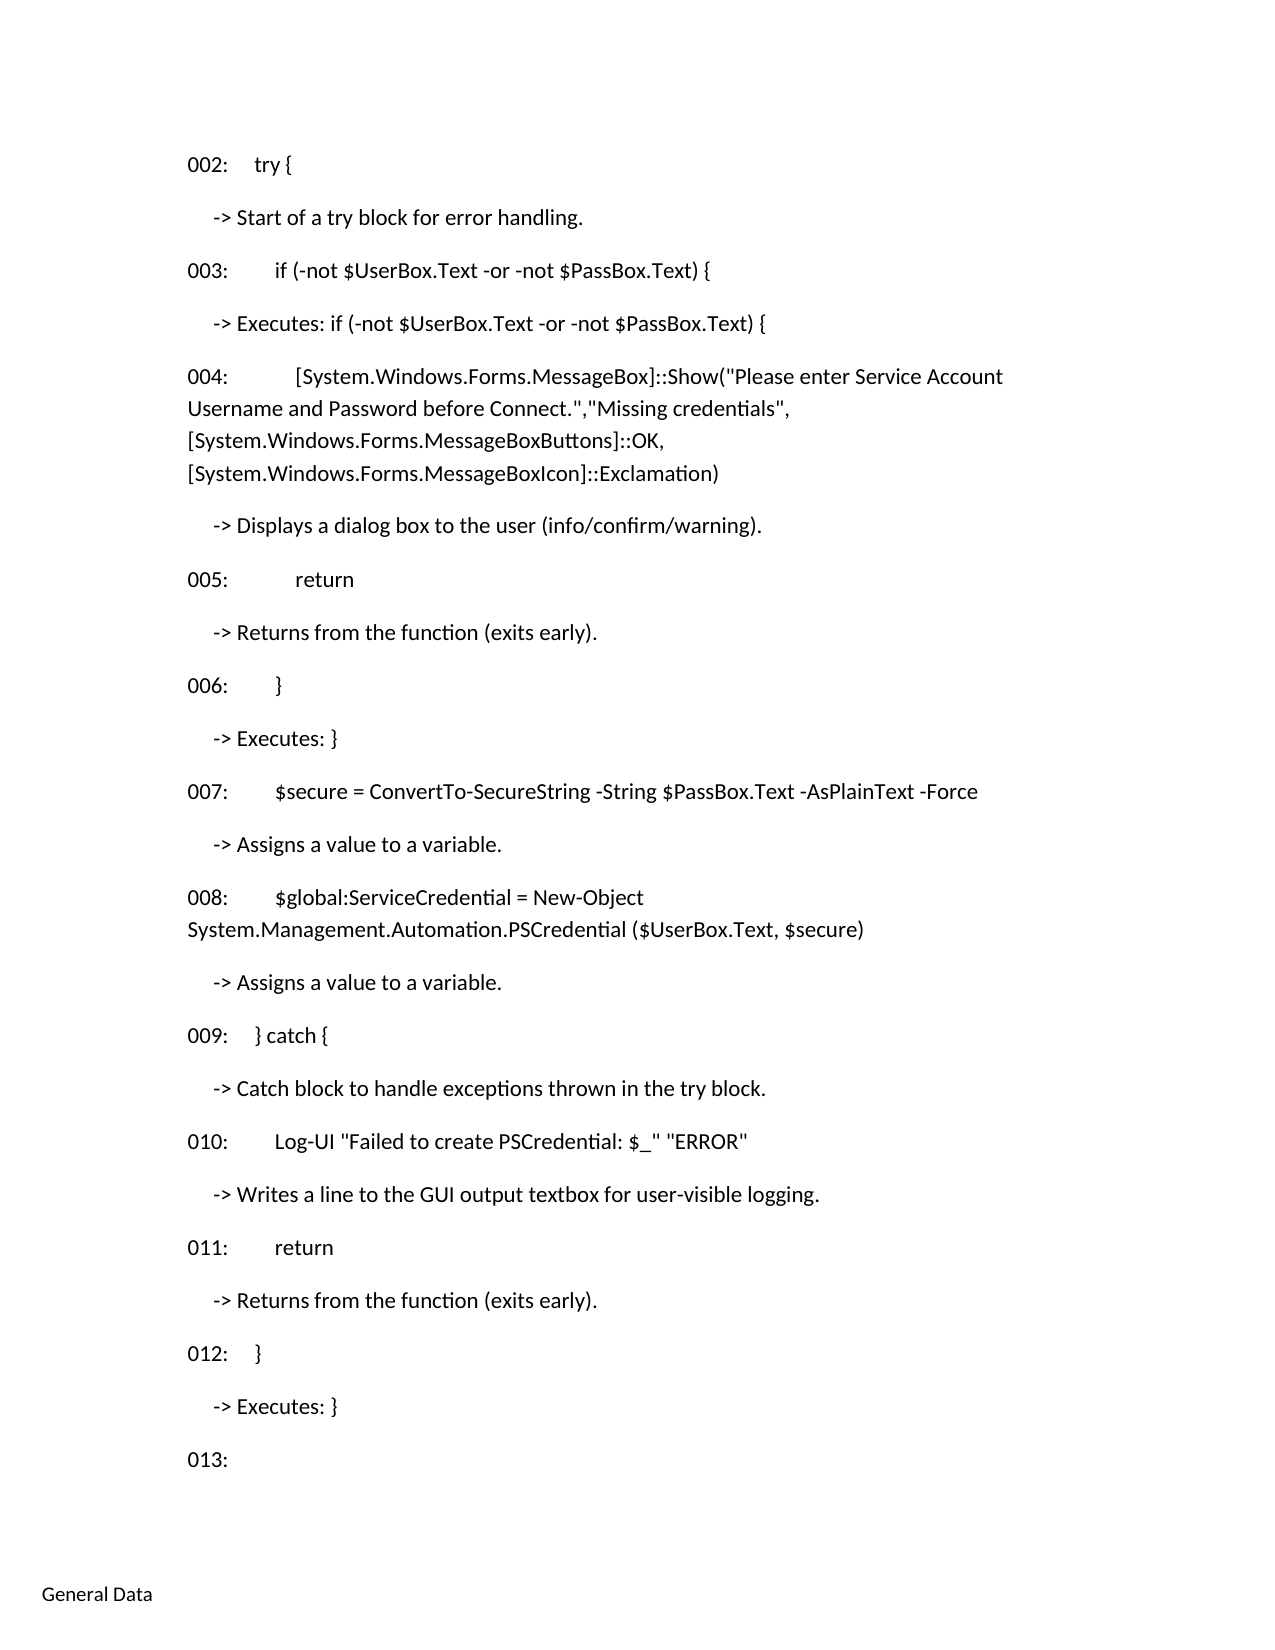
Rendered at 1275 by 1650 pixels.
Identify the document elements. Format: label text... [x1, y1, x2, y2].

text -> Executes: if (-not $UserBox.Text -or -not $PassBox.Text) { [187, 309, 1087, 337]
text 004: [System.Windows.Forms.MessageBox]::Show("Please enter Service Account Username and Password before Connect.","Missing credentials",[System.Windows.Forms.MessageBoxButtons]::OK,[System.Windows.Forms.MessageBoxIcon]::Exclamation) [187, 362, 1087, 487]
text 003: if (-not $UserBox.Text -or -not $PassBox.Text) { [187, 256, 1087, 284]
text 008: $global:ServiceCredential = New-Object System.Management.Automation.PSCredential ($UserBox.Text, $secure) [187, 883, 1087, 943]
text 013: [187, 1445, 1087, 1473]
text 011: return [187, 1233, 1087, 1261]
text -> Returns from the function (exits early). [187, 1286, 1087, 1314]
text 006: } [187, 671, 1087, 699]
text -> Catch block to handle exceptions thrown in the try block. [187, 1074, 1087, 1102]
text -> Start of a try block for error handling. [187, 203, 1087, 231]
text 007: $secure = ConvertTo-SecureString -String $PassBox.Text -AsPlainText -Force [187, 777, 1087, 805]
text -> Displays a dialog box to the user (info/confirm/warning). [187, 512, 1087, 540]
text 012: } [187, 1339, 1087, 1367]
text 002: try { [187, 150, 1087, 178]
text -> Returns from the function (exits early). [187, 618, 1087, 646]
text -> Executes: } [187, 724, 1087, 752]
text -> Writes a line to the GUI output textbox for user-visible logging. [187, 1180, 1087, 1208]
text 005: return [187, 565, 1087, 593]
text -> Assigns a value to a variable. [187, 830, 1087, 858]
text -> Executes: } [187, 1392, 1087, 1420]
text -> Assigns a value to a variable. [187, 968, 1087, 996]
text 009: } catch { [187, 1021, 1087, 1049]
text 010: Log-UI "Failed to create PSCredential: $_" "ERROR" [187, 1127, 1087, 1155]
